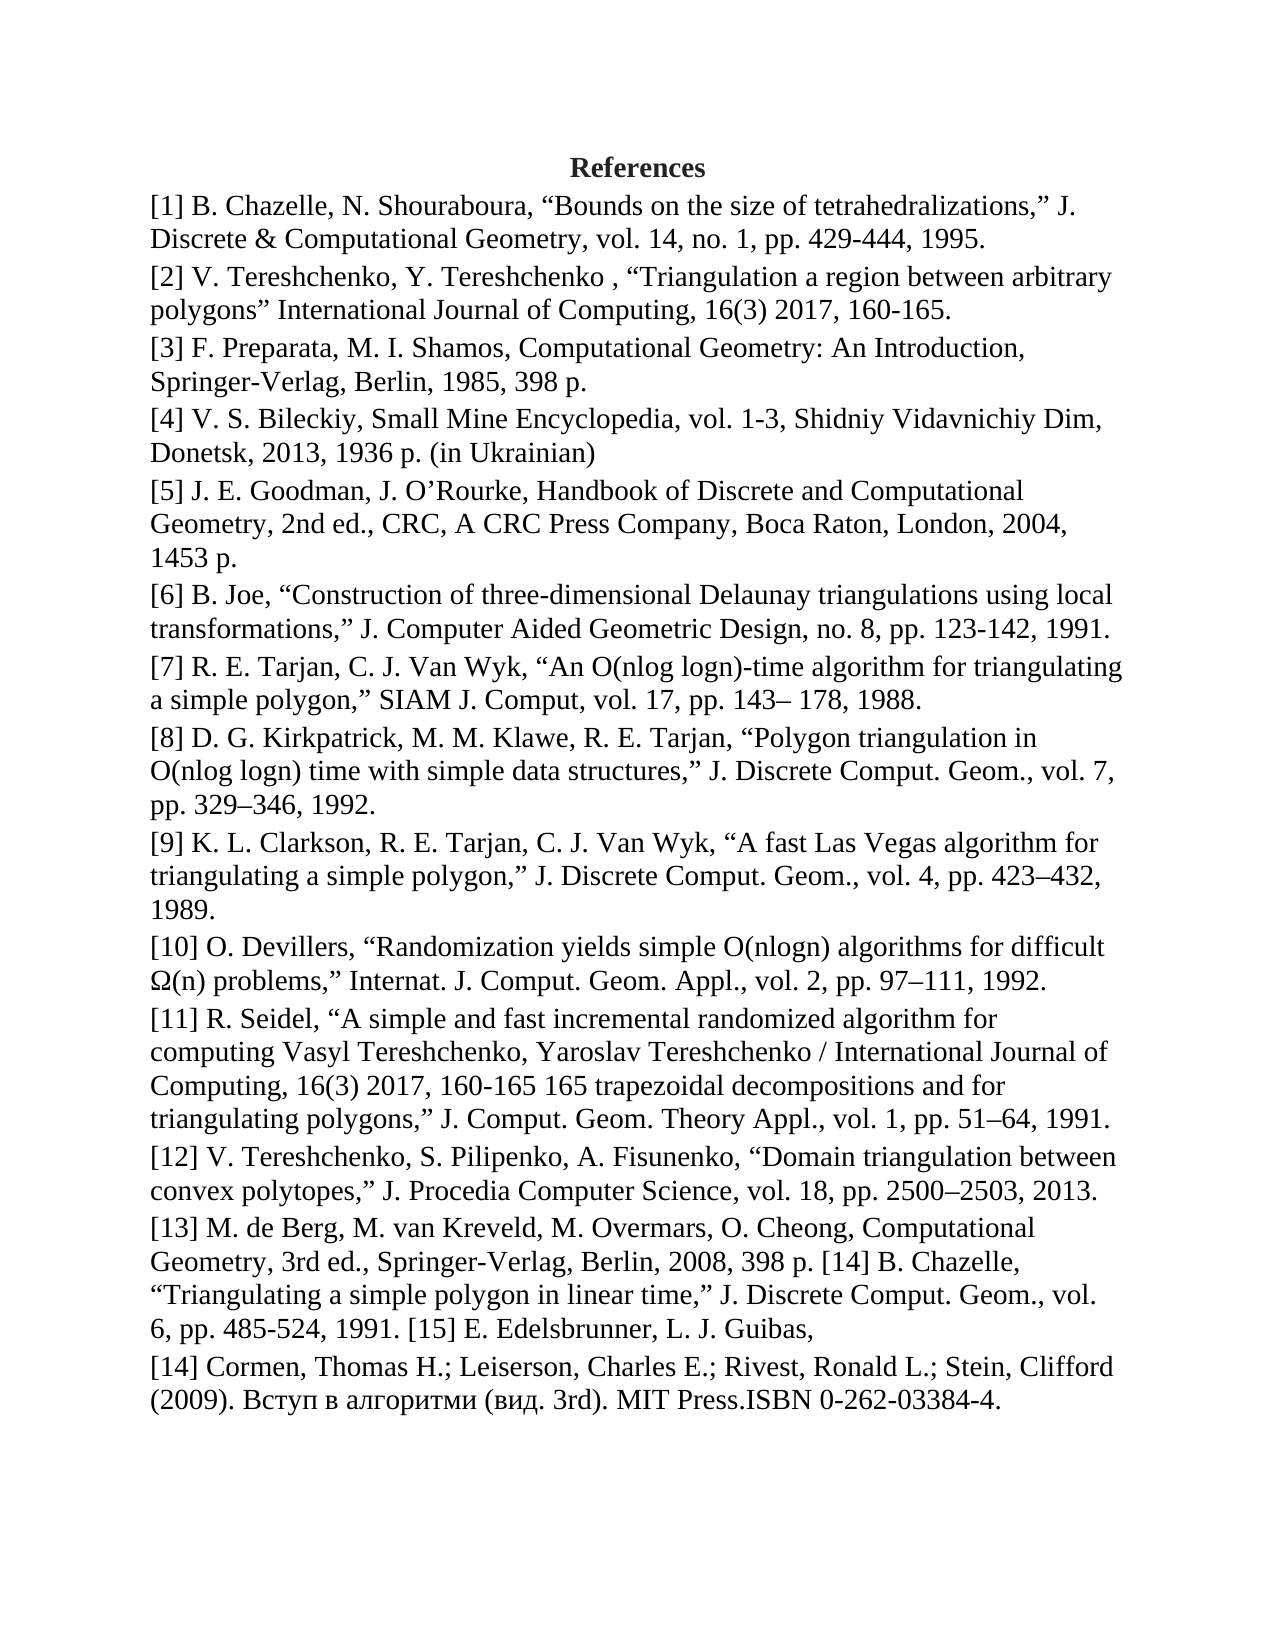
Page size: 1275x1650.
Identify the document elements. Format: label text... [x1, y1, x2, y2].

text [9] K. L. Clarkson, R. E. Tarjan, C. J. Van Wyk, “A fast Las Vegas algorithm for triangulating a simple polygon,” J. Discrete Comput. Geom., vol. 4, pp. 423–432, 1989. [150, 825, 1125, 925]
text [3] F. Preparata, M. I. Shamos, Computational Geometry: An Introduction, Springer-Verlag, Berlin, 1985, 398 p. [150, 330, 1125, 397]
text [13] M. de Berg, M. van Kreveld, M. Overmars, O. Cheong, Computational Geometry, 3rd ed., Springer-Verlag, Berlin, 2008, 398 p. [14] B. Chazelle, “Triangulating a simple polygon in linear time,” J. Discrete Comput. Geom., vol. 6, pp. 485-524, 1991. [15] E. Edelsbrunner, L. J. Guibas, [150, 1210, 1125, 1344]
text [12] V. Tereshchenko, S. Pilipenko, A. Fisunenko, “Domain triangulation between convex polytopes,” J. Procedia Computer Science, vol. 18, pp. 2500–2503, 2013. [150, 1139, 1125, 1206]
text [1] B. Chazelle, N. Shouraboura, “Bounds on the size of tetrahedralizations,” J. Discrete & Computational Geometry, vol. 14, no. 1, pp. 429-444, 1995. [150, 188, 1125, 255]
text [4] V. S. Bileckiy, Small Mine Encyclopedia, vol. 1-3, Shidniy Vidavnichiy Dim, Donetsk, 2013, 1936 p. (in Ukrainian) [150, 401, 1125, 468]
text [10] O. Devillers, “Randomization yields simple O(nlogn) algorithms for difficult Ω(n) problems,” Internat. J. Comput. Geom. Appl., vol. 2, pp. 97–111, 1992. [150, 929, 1125, 997]
text [2] V. Tereshchenko, Y. Tereshchenko , “Triangulation a region between arbitrary polygons” International Journal of Computing, 16(3) 2017, 160-165. [150, 259, 1125, 326]
text [11] R. Seidel, “A simple and fast incremental randomized algorithm for computing Vasyl Tereshchenko, Yaroslav Tereshchenko / International Journal of Computing, 16(3) 2017, 160-165 165 trapezoidal decompositions and for triangulating polygons,” J. Comput. Geom. Theory Appl., vol. 1, pp. 51–64, 1991. [150, 1001, 1125, 1135]
text [8] D. G. Kirkpatrick, M. M. Klawe, R. E. Tarjan, “Polygon triangulation in O(nlog logn) time with simple data structures,” J. Discrete Comput. Geom., vol. 7, pp. 329–346, 1992. [150, 720, 1125, 821]
text [6] B. Joe, “Construction of three-dimensional Delaunay triangulations using local transformations,” J. Computer Aided Geometric Design, no. 8, pp. 123-142, 1991. [150, 577, 1125, 644]
text [5] J. E. Goodman, J. O’Rourke, Handbook of Discrete and Computational Geometry, 2nd ed., CRC, A CRC Press Company, Boca Raton, London, 2004, 1453 p. [150, 473, 1125, 573]
text [7] R. E. Tarjan, C. J. Van Wyk, “An O(nlog logn)-time algorithm for triangulating a simple polygon,” SIAM J. Comput, vol. 17, pp. 143– 178, 1988. [150, 649, 1125, 716]
text References [150, 150, 1125, 183]
text [14] Cormen, Thomas H.; Leiserson, Charles E.; Rivest, Ronald L.; Stein, Clifford (2009). Вступ в алгоритми (вид. 3rd). MIT Press.ISBN 0-262-03384-4. [150, 1349, 1125, 1416]
